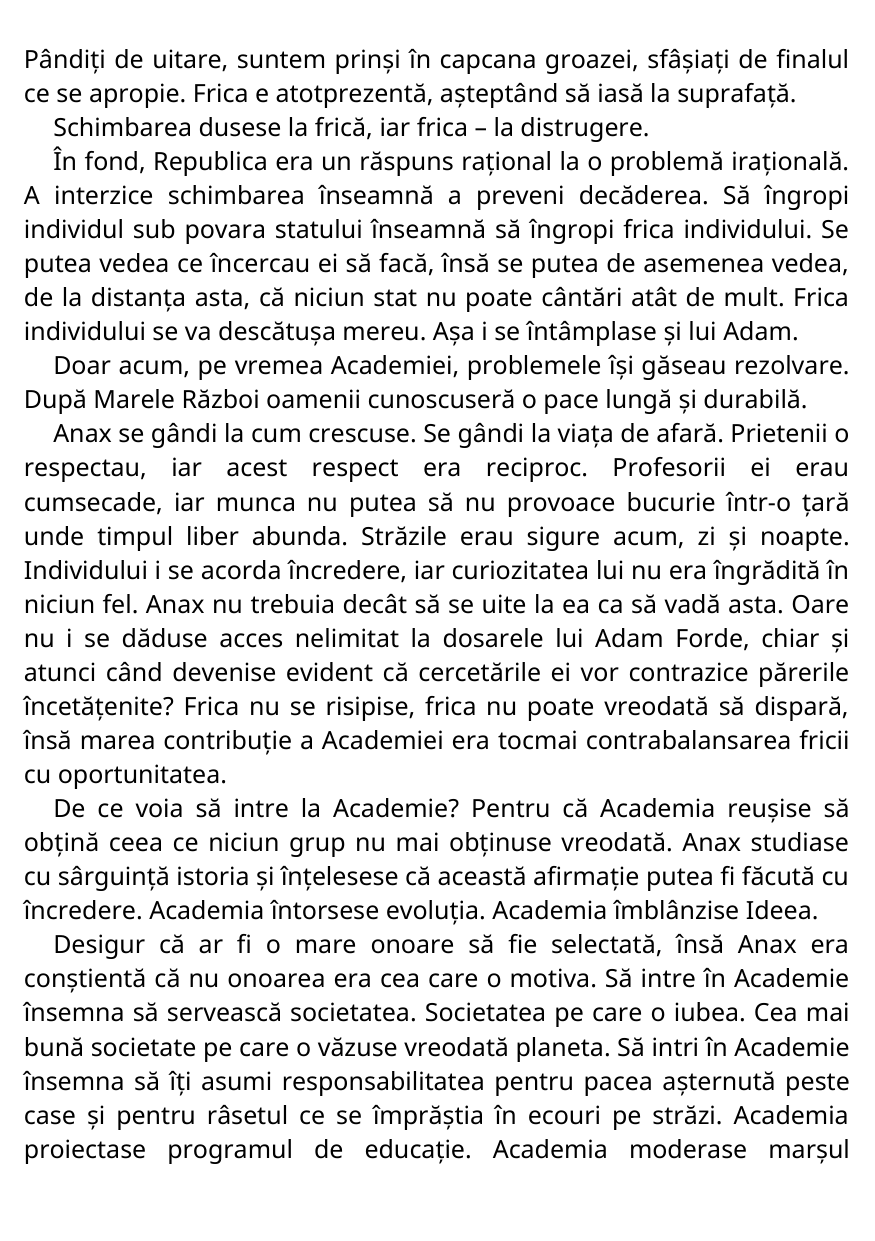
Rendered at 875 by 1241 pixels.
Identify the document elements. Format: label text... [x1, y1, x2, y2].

text În fond, Republica era un răspuns raţional la o problemă iraţională. A interzice schimbarea înseamnă a preveni decăderea. Să îngropi individul sub povara statului înseamnă să îngropi frica individului. Se putea vedea ce încercau ei să facă, însă se putea de asemenea vedea, de la distanţa asta, că niciun stat nu poate cântări atât de mult. Frica individului se va descătuşa mereu. Aşa i se întâmplase şi lui Adam. [24, 143, 850, 348]
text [24, 41, 850, 109]
text Doar acum, pe vremea Academiei, problemele îşi găseau rezolvare. După Marele Război oamenii cunoscuseră o pace lungă şi durabilă. [24, 348, 850, 416]
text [24, 927, 850, 1165]
text De ce voia să intre la Academie? Pentru că Academia reuşise să obţină ceea ce niciun grup nu mai obţinuse vreodată. Anax studiase cu sârguinţă istoria şi înţelesese că această afirmaţie putea fi făcută cu încredere. Academia întorsese evoluţia. Academia îmblânzise Ideea. [24, 791, 850, 927]
text Anax se gândi la cum crescuse. Se gândi la viaţa de afară. Prietenii o respectau, iar acest respect era reciproc. Profesorii ei erau cumsecade, iar munca nu putea să nu provoace bucurie într-o ţară unde timpul liber abunda. Străzile erau sigure acum, zi şi noapte. Individului i se acorda încredere, iar curiozitatea lui nu era îngrădită în niciun fel. Anax nu trebuia decât să se uite la ea ca să vadă asta. Oare nu i se dăduse acces nelimitat la dosarele lui Adam Forde, chiar şi atunci când devenise evident că cercetările ei vor contrazice părerile încetăţenite? Frica nu se risipise, frica nu poate vreodată să dispară, însă marea contribuţie a Academiei era tocmai contrabalansarea fricii cu oportunitatea. [24, 416, 850, 791]
text Schimbarea dusese la frică, iar frica – la distrugere. [24, 109, 850, 143]
